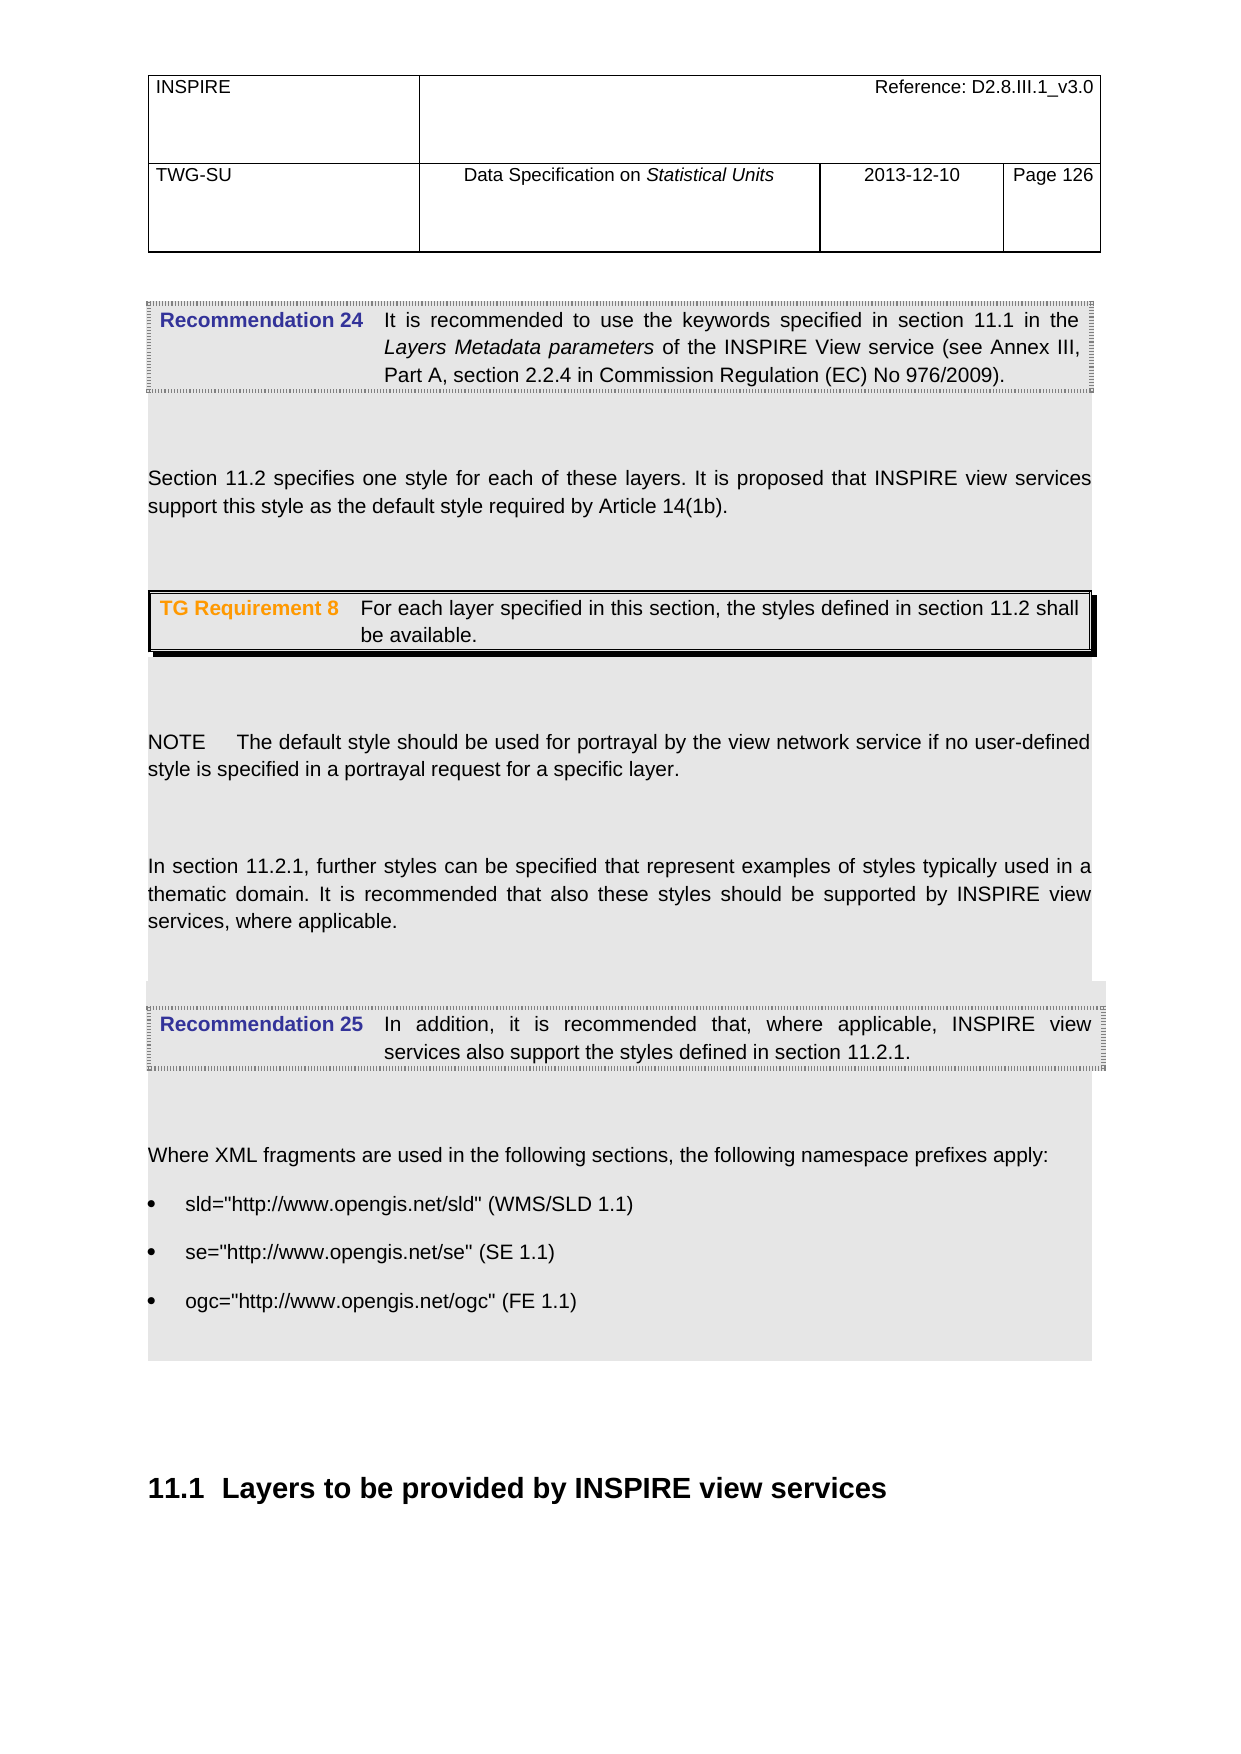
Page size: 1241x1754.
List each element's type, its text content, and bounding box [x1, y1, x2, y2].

list sld="http://www.opengis.net/sld" (WMS/SLD 1.1) [148, 1192, 1092, 1216]
list se="http://www.opengis.net/se" (SE 1.1) [148, 1240, 1092, 1264]
text Section 11.2 specifies one style for each of these layers. It is proposed that INSPIRE view services support this style as the default style required by Article 14(1b). [148, 466, 1092, 517]
text In section 11.2.1, further styles can be specified that represent examples of styles typically used in a thematic domain. It is recommended that also these styles should be supported by INSPIRE view services, where applicable. [148, 854, 1092, 933]
text It is recommended to use the keywords specified in section 11.1 in the Layers Metadata parameters of the INSPIRE View service (see Annex III, Part A, section 2.2.4 in Commission Regulation (EC) No 976/2009). [146, 301, 1094, 393]
text For each layer specified in this section, the styles defined in section 11.2 shall be available. [151, 594, 1089, 649]
subtitle Layers to be provided by INSPIRE view services [148, 1471, 1092, 1504]
text In addition, it is recommended that, where applicable, INSPIRE view services also support the styles defined in section 11.2.1. [146, 1006, 1106, 1071]
text Where XML fragments are used in the following sections, the following namespace prefixes apply: [148, 1143, 1092, 1167]
list ogc="http://www.opengis.net/ogc" (FE 1.1) [148, 1288, 1092, 1312]
text NOTE The default style should be used for portrayal by the view network service if no user-defined style is specified in a portrayal request for a specific layer. [148, 730, 1092, 781]
